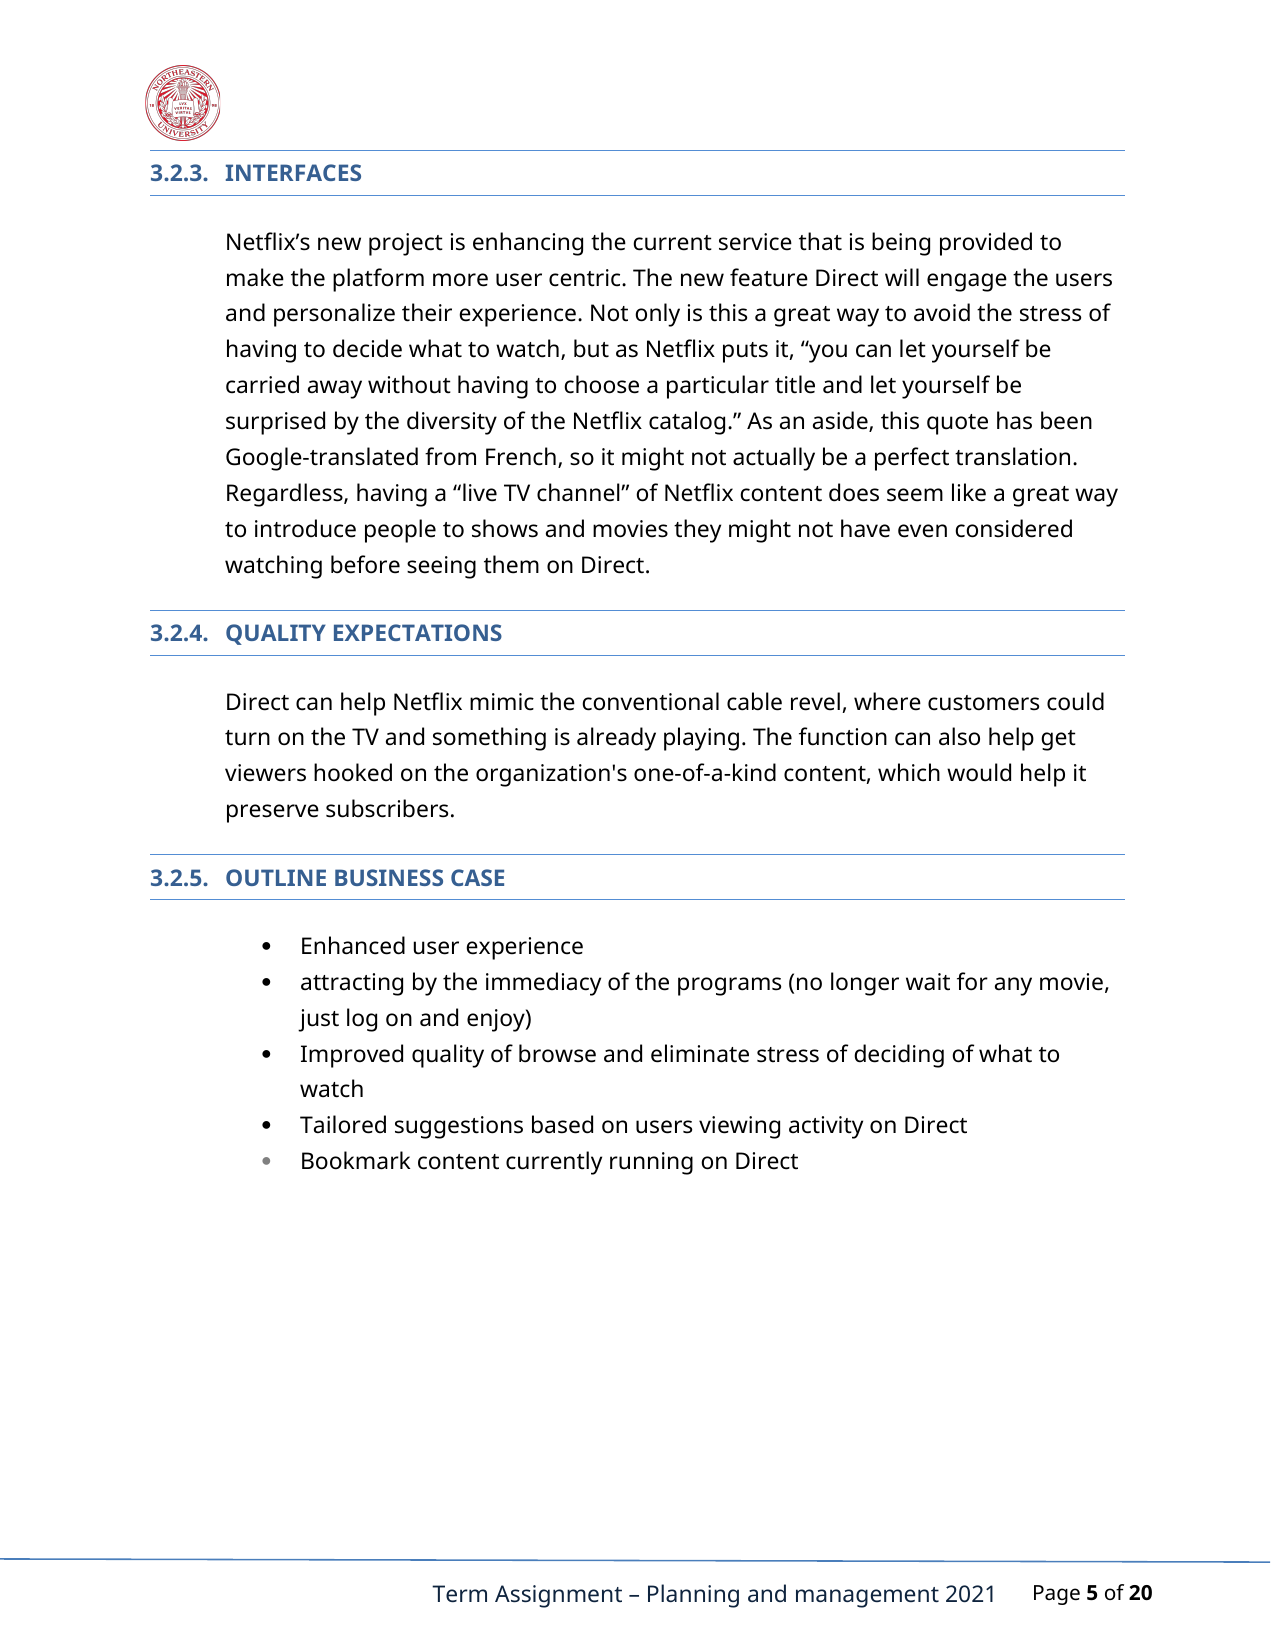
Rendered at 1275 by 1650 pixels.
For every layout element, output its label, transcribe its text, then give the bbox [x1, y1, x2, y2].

list attracting by the immediacy of the programs (no longer wait for any movie, just log on and enjoy) [262, 966, 1125, 1033]
list Improved quality of browse and eliminate stress of deciding of what to watch [262, 1037, 1125, 1105]
text Direct can help Netflix mimic the conventional cable revel, where customers could turn on the TV and something is already playing. The function can also help get viewers hooked on the organization's one-of-a-kind content, which would help it preserve subscribers. [225, 685, 1125, 824]
picture [145, 65, 221, 141]
text Netflix’s new project is enhancing the current service that is being provided to make the platform more user centric. The new feature Direct will engage the users and personalize their experience. Not only is this a great way to avoid the stress of having to decide what to watch, but as Netflix puts it, “you can let yourself be carried away without having to choose a particular title and let yourself be surprised by the diversity of the Netflix catalog.” As an aside, this quote has been Google-translated from French, so it might not actually be a perfect translation. Regardless, having a “live TV channel” of Netflix content does seem like a great way to introduce people to shows and movies they might not have even considered watching before seeing them on Direct. [225, 226, 1125, 580]
subtitle QUALITY EXPECTATIONS [150, 611, 1125, 655]
list Enhanced user experience [262, 930, 1125, 961]
list Bookmark content currently running on Direct [262, 1145, 1125, 1177]
list Tailored suggestions based on users viewing activity on Direct [262, 1109, 1125, 1141]
subtitle OUTLINE BUSINESS CASE [150, 855, 1125, 899]
subtitle INTERFACES [150, 151, 1125, 195]
